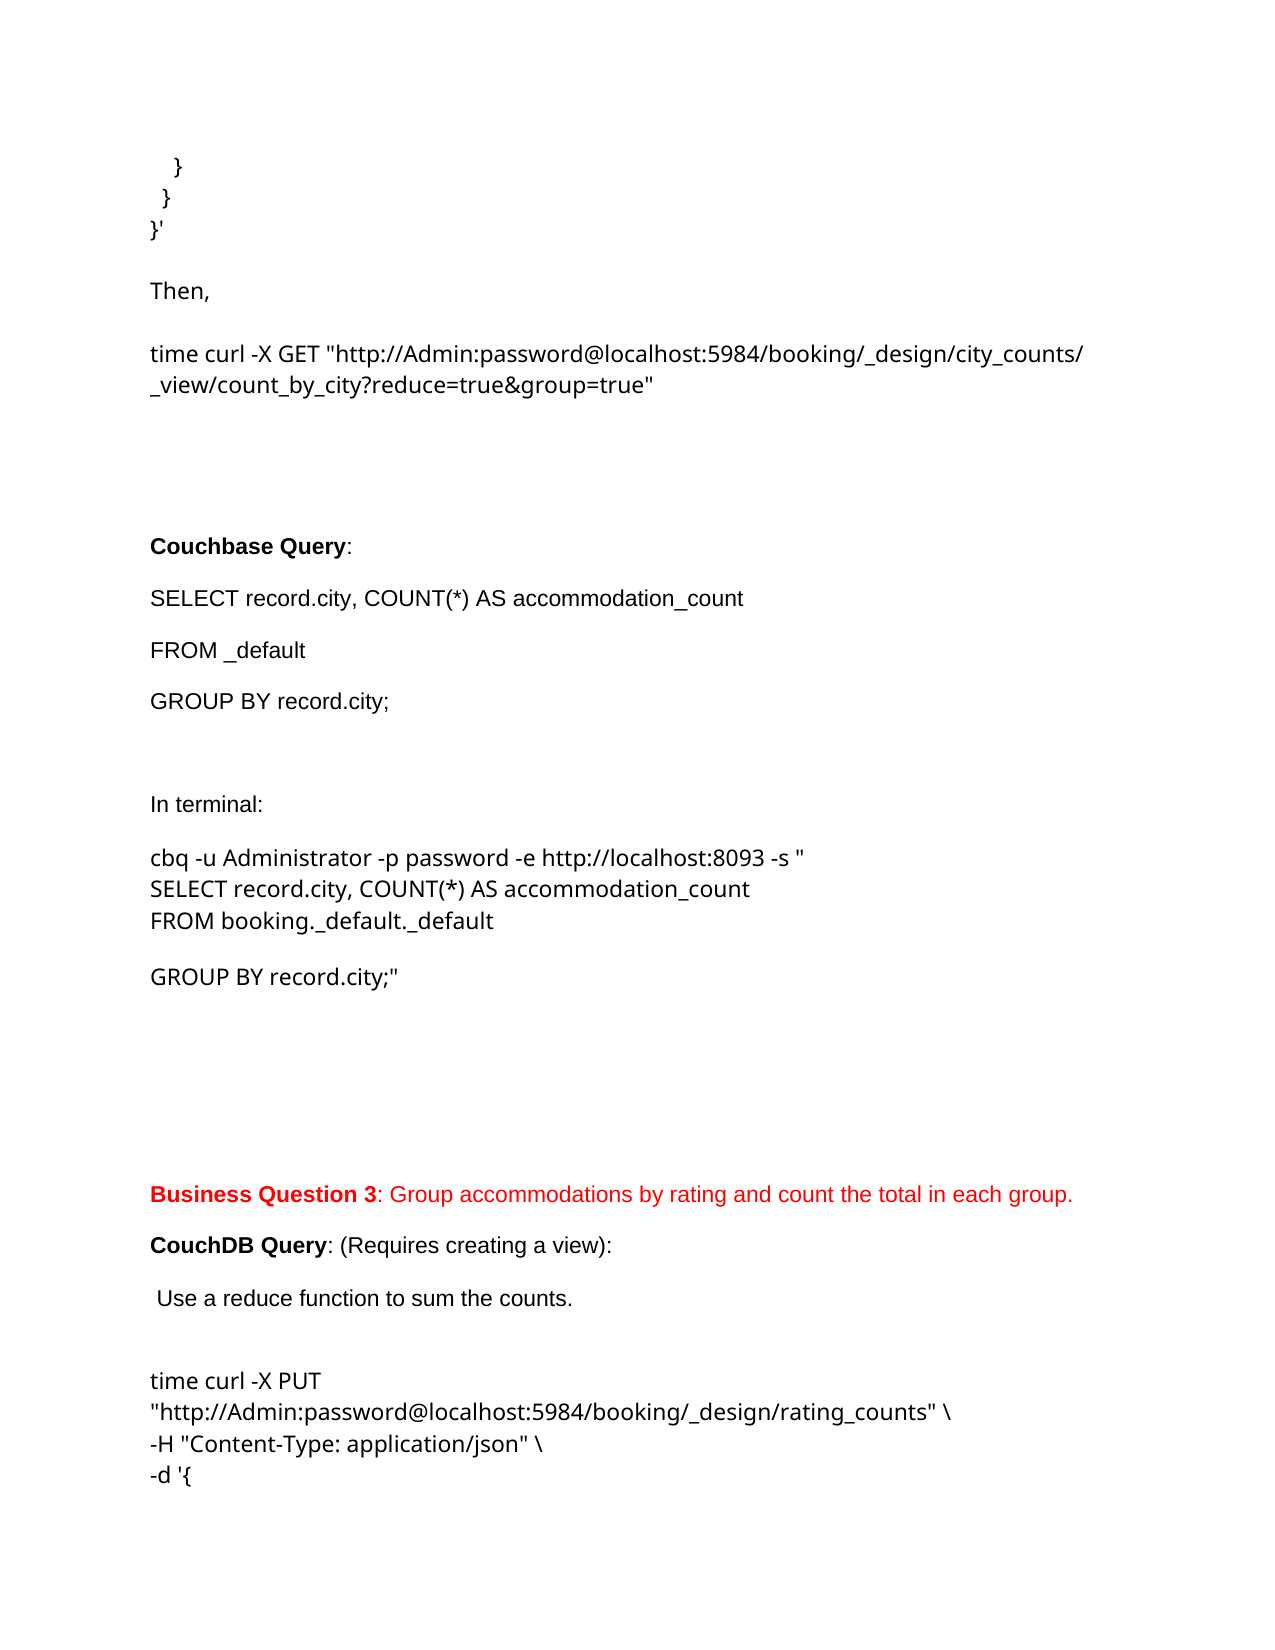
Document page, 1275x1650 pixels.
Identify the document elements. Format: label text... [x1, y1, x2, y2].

text FROM _default [150, 637, 1125, 663]
text Business Question 3: Group accommodations by rating and count the total in each group. [150, 1181, 1125, 1207]
text } [150, 181, 1125, 212]
text In terminal: [150, 791, 1125, 817]
text GROUP BY record.city; [150, 688, 1125, 714]
text SELECT record.city, COUNT(*) AS accommodation_count [150, 873, 1125, 904]
text } [150, 150, 1125, 181]
text time curl -X GET "http://Admin:password@localhost:5984/booking/_design/city_counts/_view/count_by_city?reduce=true&group=true" [150, 337, 1125, 400]
text Couchbase Query: SELECT record.city, COUNT(*) AS accommodation_count [150, 533, 1125, 612]
text FROM booking._default._default [150, 904, 1125, 936]
text time curl -X PUT "http://Admin:password@localhost:5984/booking/_design/rating_counts" \ [150, 1365, 1125, 1428]
text }' [150, 212, 1125, 244]
text CouchDB Query: (Requires creating a view): Use a reduce function to sum the counts. [150, 1232, 1125, 1340]
text GROUP BY record.city;" [150, 961, 1125, 992]
text cbq -u Administrator -p password -e http://localhost:8093 -s " [150, 842, 1125, 873]
text -d '{ [150, 1459, 1125, 1490]
text Then, [150, 275, 1125, 306]
text -H "Content-Type: application/json" \ [150, 1428, 1125, 1459]
